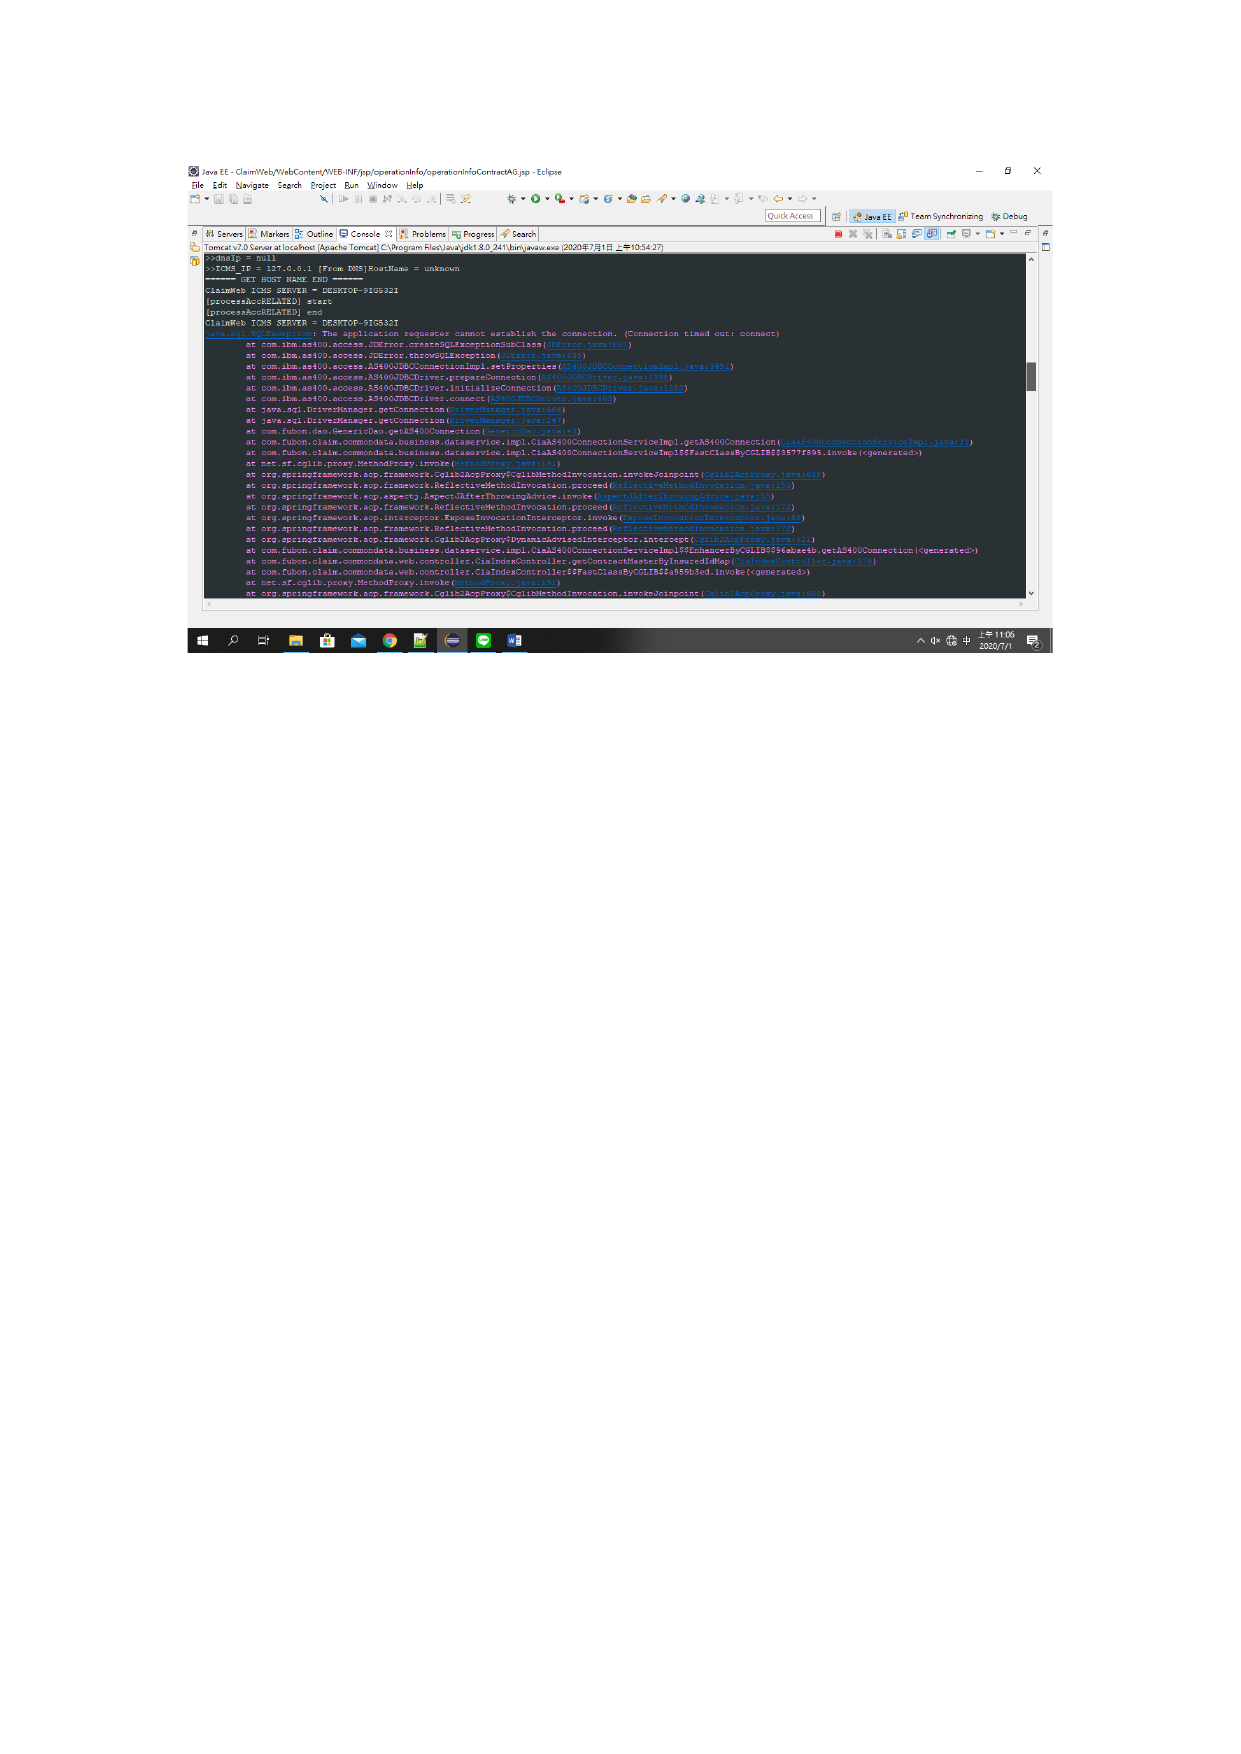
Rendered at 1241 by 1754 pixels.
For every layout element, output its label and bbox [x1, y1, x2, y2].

picture [187, 164, 1053, 653]
